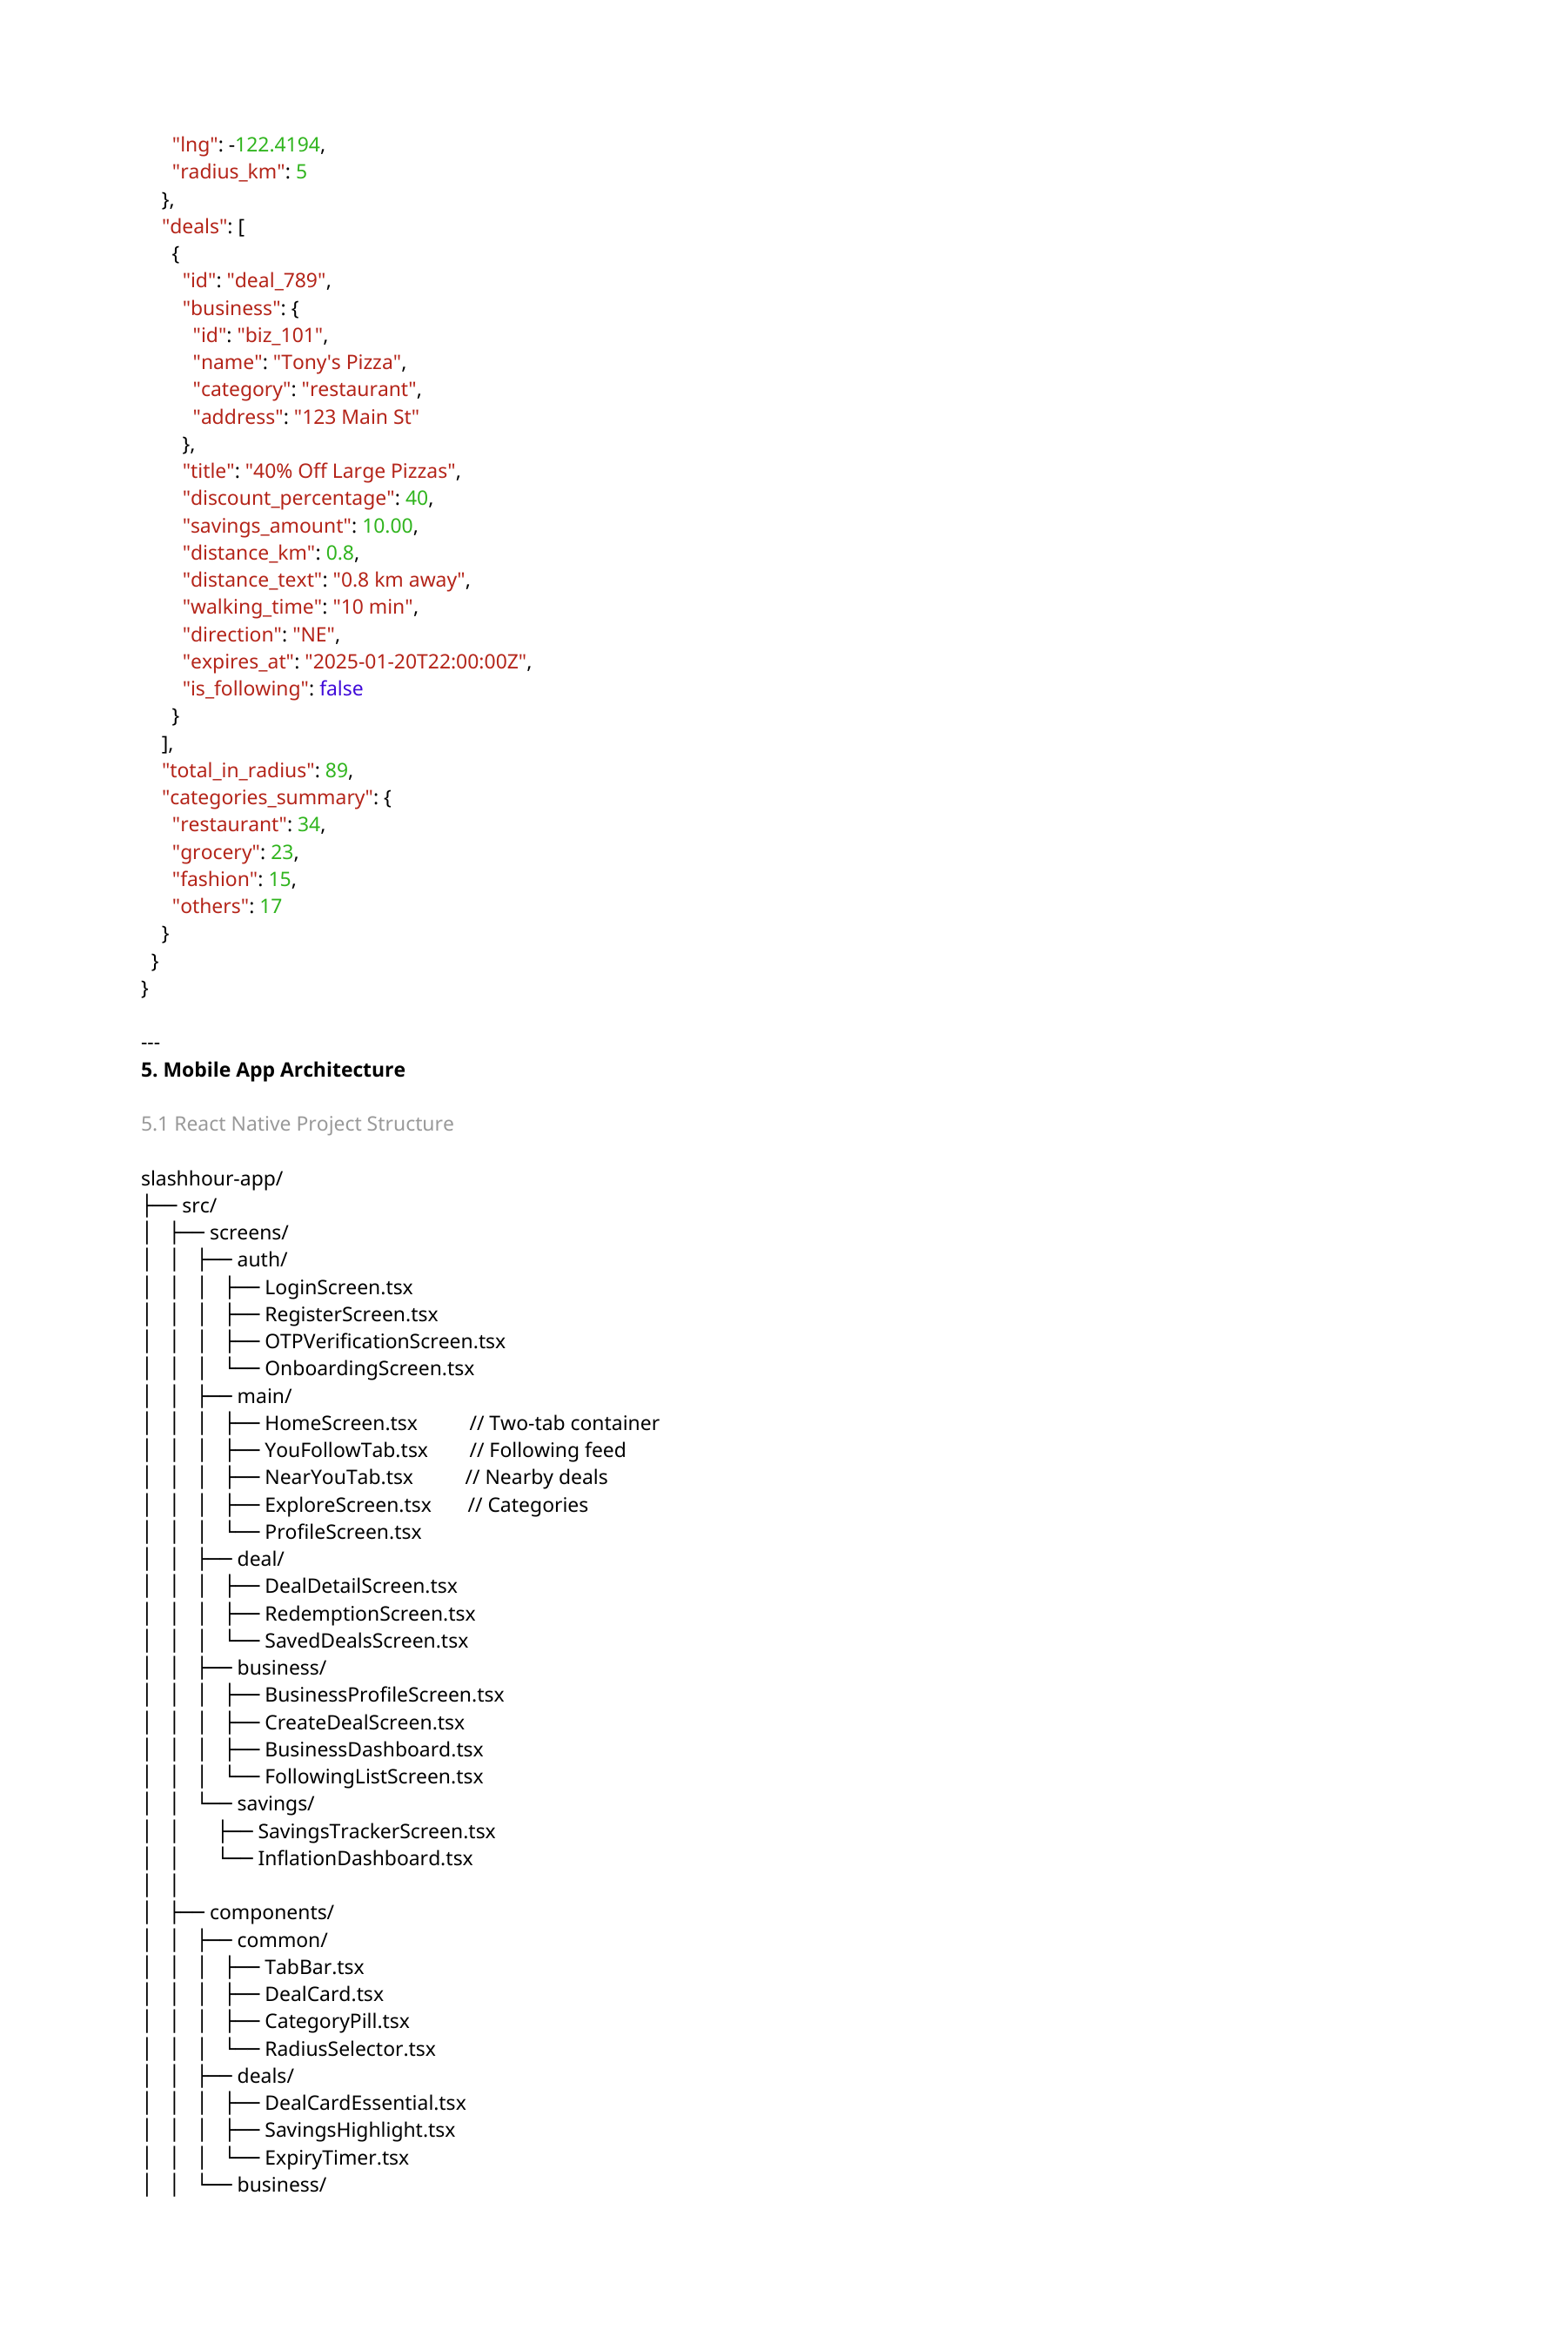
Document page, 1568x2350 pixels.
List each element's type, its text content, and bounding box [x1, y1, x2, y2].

text --- [131, 1028, 1437, 1055]
text │ │ │ ├── ExploreScreen.tsx // Categories [131, 1490, 1437, 1518]
text │ │ │ └── SavedDealsScreen.tsx [131, 1627, 1437, 1654]
text │ │ ├── deal/ [131, 1545, 1437, 1572]
text ], [131, 728, 1437, 756]
text "walking_time": "10 min", [131, 593, 1437, 620]
text │ │ │ ├── BusinessProfileScreen.tsx [131, 1681, 1437, 1708]
text 5. Mobile App Architecture [131, 1055, 1437, 1083]
text │ │ ├── deals/ [131, 2062, 1437, 2089]
text │ │ └── savings/ [131, 1789, 1437, 1816]
text │ │ │ └── ExpiryTimer.tsx [131, 2143, 1437, 2171]
text "lng": -122.4194, [131, 131, 1437, 158]
text │ │ │ └── FollowingListScreen.tsx [131, 1762, 1437, 1789]
text } [131, 702, 1437, 728]
text │ │ │ ├── LoginScreen.tsx [131, 1272, 1437, 1300]
text │ │ ├── auth/ [131, 1246, 1437, 1272]
text "grocery": 23, [131, 837, 1437, 865]
text ├── src/ [131, 1192, 1437, 1219]
text │ │ │ ├── DealDetailScreen.tsx [131, 1572, 1437, 1599]
text "fashion": 15, [131, 865, 1437, 892]
text { [131, 239, 1437, 266]
text │ │ │ ├── OTPVerificationScreen.tsx [131, 1327, 1437, 1354]
text │ │ ├── SavingsTrackerScreen.tsx [131, 1816, 1437, 1844]
text "deals": [ [131, 212, 1437, 239]
text "restaurant": 34, [131, 810, 1437, 837]
text "radius_km": 5 [131, 158, 1437, 185]
text │ │ ├── business/ [131, 1654, 1437, 1681]
text "distance_text": "0.8 km away", [131, 566, 1437, 593]
text │ │ │ ├── RedemptionScreen.tsx [131, 1599, 1437, 1627]
text }, [131, 185, 1437, 212]
text │ ├── screens/ [131, 1219, 1437, 1246]
text │ │ └── business/ [131, 2171, 1437, 2198]
text │ │ │ ├── YouFollowTab.tsx // Following feed [131, 1436, 1437, 1463]
text │ │ │ ├── NearYouTab.tsx // Nearby deals [131, 1463, 1437, 1490]
text │ ├── components/ [131, 1898, 1437, 1925]
text "categories_summary": { [131, 783, 1437, 810]
text │ │ └── InflationDashboard.tsx [131, 1844, 1437, 1871]
text │ │ ├── main/ [131, 1381, 1437, 1409]
text 5.1 React Native Project Structure [131, 1110, 1437, 1137]
text slashhour-app/ [131, 1164, 1437, 1192]
text "address": "123 Main St" [131, 402, 1437, 430]
text "distance_km": 0.8, [131, 539, 1437, 566]
text "savings_amount": 10.00, [131, 511, 1437, 539]
text │ │ │ ├── DealCardEssential.tsx [131, 2089, 1437, 2116]
text │ │ │ ├── SavingsHighlight.tsx [131, 2116, 1437, 2143]
text │ │ │ ├── HomeScreen.tsx // Two-tab container [131, 1409, 1437, 1436]
text │ │ │ └── ProfileScreen.tsx [131, 1518, 1437, 1545]
text "is_following": false [131, 675, 1437, 702]
text "discount_percentage": 40, [131, 484, 1437, 511]
text } [131, 974, 1437, 1001]
text │ │ │ ├── BusinessDashboard.tsx [131, 1736, 1437, 1762]
text │ │ │ ├── CreateDealScreen.tsx [131, 1708, 1437, 1736]
text │ │ [131, 1871, 1437, 1898]
text "name": "Tony's Pizza", [131, 348, 1437, 375]
text "direction": "NE", [131, 620, 1437, 648]
text │ │ ├── common/ [131, 1925, 1437, 1953]
text "id": "deal_789", [131, 266, 1437, 293]
text "business": { [131, 293, 1437, 321]
text "category": "restaurant", [131, 375, 1437, 402]
text }, [131, 430, 1437, 457]
text │ │ │ ├── DealCard.tsx [131, 1980, 1437, 2007]
text │ │ │ └── RadiusSelector.tsx [131, 2034, 1437, 2062]
text "expires_at": "2025-01-20T22:00:00Z", [131, 648, 1437, 675]
text "id": "biz_101", [131, 321, 1437, 348]
text } [131, 946, 1437, 974]
text │ │ │ ├── CategoryPill.tsx [131, 2007, 1437, 2034]
text "total_in_radius": 89, [131, 756, 1437, 783]
text "others": 17 [131, 892, 1437, 919]
text │ │ │ ├── TabBar.tsx [131, 1953, 1437, 1980]
text "title": "40% Off Large Pizzas", [131, 457, 1437, 484]
text │ │ │ └── OnboardingScreen.tsx [131, 1354, 1437, 1381]
text } [131, 919, 1437, 946]
text │ │ │ ├── RegisterScreen.tsx [131, 1300, 1437, 1327]
